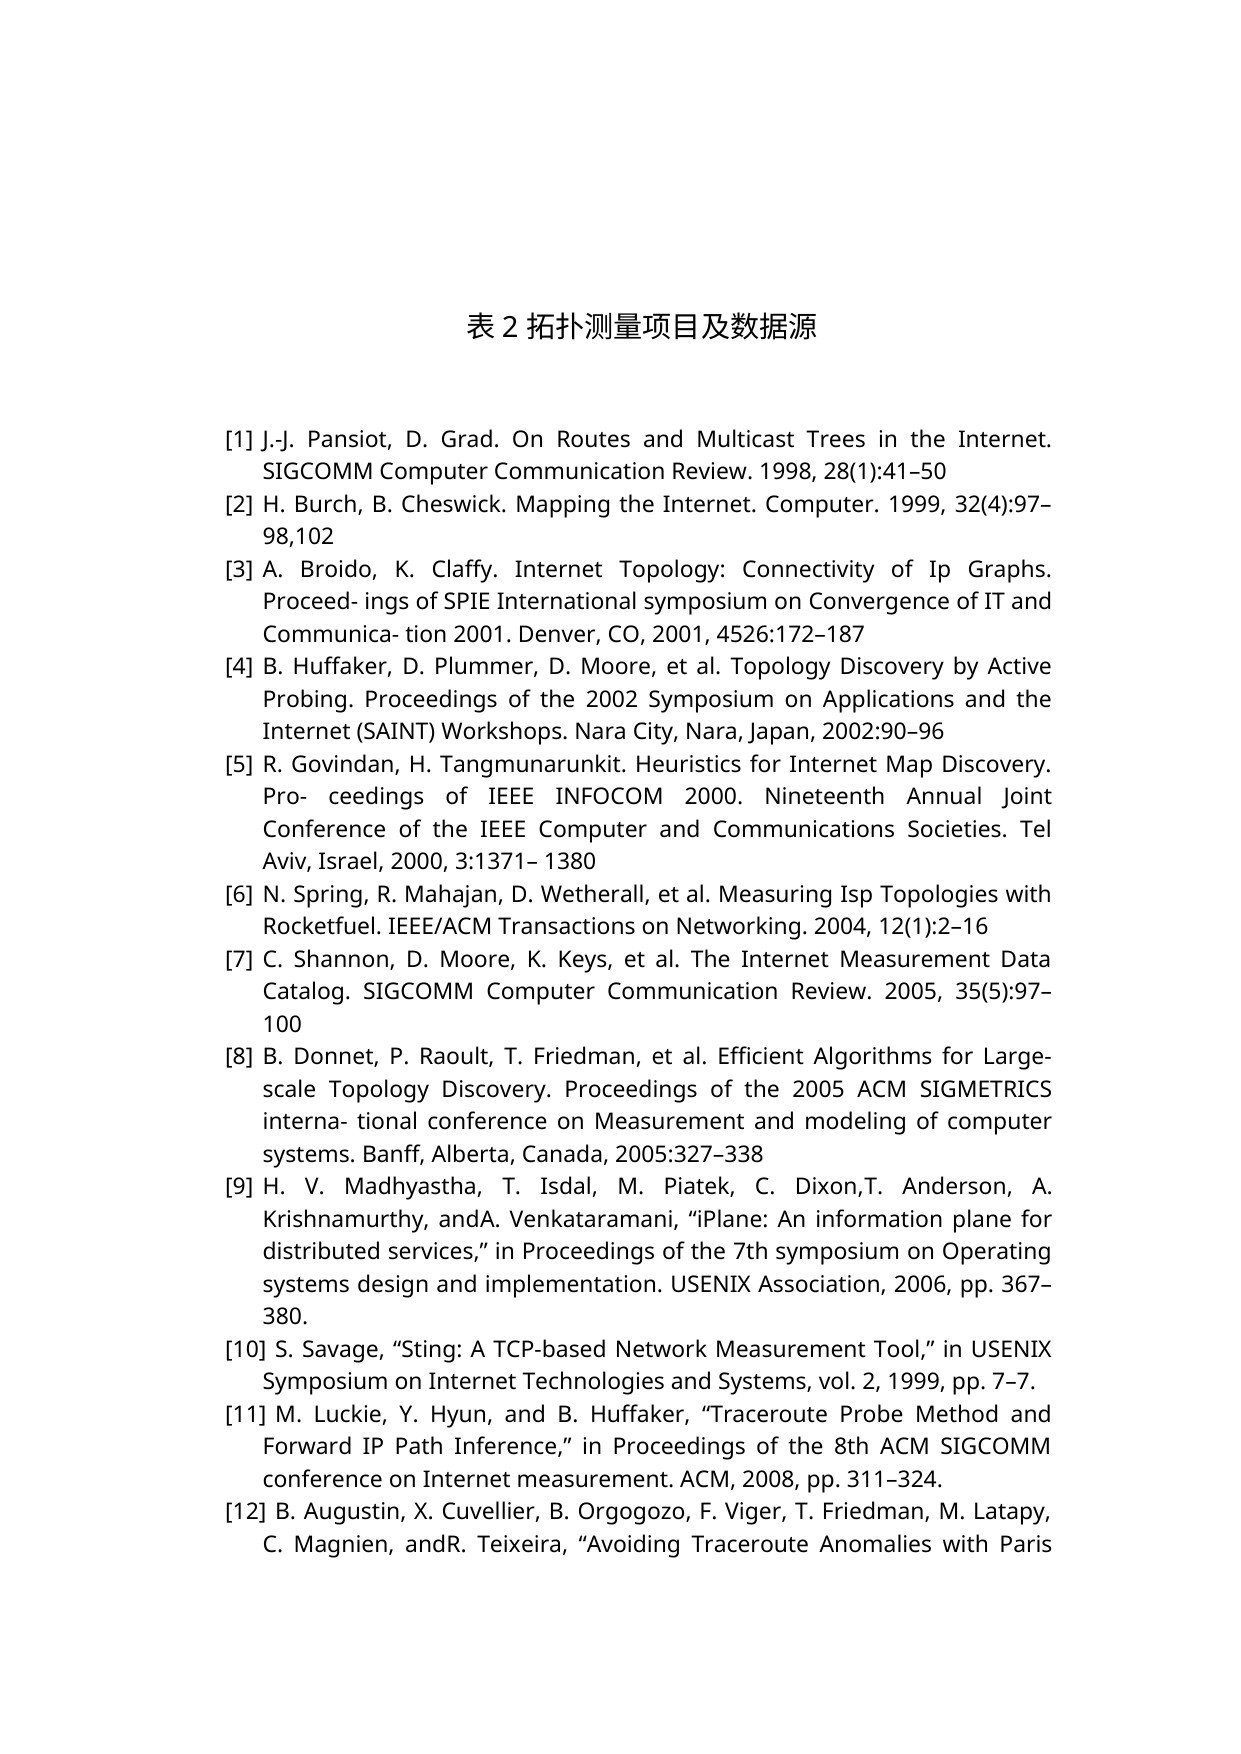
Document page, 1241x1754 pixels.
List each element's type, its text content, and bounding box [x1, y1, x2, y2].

list H. Burch, B. Cheswick. Mapping the Internet. Computer. 1999, 32(4):97– 98,102 [225, 487, 1053, 552]
list R. Govindan, H. Tangmunarunkit. Heuristics for Internet Map Discovery. Pro- ceedings of IEEE INFOCOM 2000. Nineteenth Annual Joint Conference of the IEEE Computer and Communications Societies. Tel Aviv, Israel, 2000, 3:1371– 1380 [225, 747, 1053, 877]
list C. Shannon, D. Moore, K. Keys, et al. The Internet Measurement Data Catalog. SIGCOMM Computer Communication Review. 2005, 35(5):97–100 [225, 942, 1053, 1039]
list N. Spring, R. Mahajan, D. Wetherall, et al. Measuring Isp Topologies with Rocketfuel. IEEE/ACM Transactions on Networking. 2004, 12(1):2–16 [225, 877, 1053, 942]
list H. V. Madhyastha, T. Isdal, M. Piatek, C. Dixon, T. Anderson, A. Krishnamurthy, and A. Venkataramani, “iPlane: An information plane for distributed services,” in Proceedings of the 7th symposium on Operating systems design and implementation. USENIX Association, 2006, pp. 367–380. [225, 1169, 1053, 1332]
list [225, 1494, 1053, 1559]
list B. Huffaker, D. Plummer, D. Moore, et al. Topology Discovery by Active Probing. Proceedings of the 2002 Symposium on Applications and the Internet (SAINT) Workshops. Nara City, Nara, Japan, 2002:90–96 [225, 649, 1053, 747]
list J.-J. Pansiot, D. Grad. On Routes and Multicast Trees in the Internet. SIGCOMM Computer Communication Review. 1998, 28(1):41–50 [225, 422, 1053, 487]
list M. Luckie, Y. Hyun, and B. Huffaker, “Traceroute Probe Method and Forward IP Path Inference,” in Proceedings of the 8th ACM SIGCOMM conference on Internet measurement. ACM, 2008, pp. 311–324. [225, 1397, 1053, 1494]
text 表2 拓扑测量项目及数据源 [187, 292, 1053, 357]
list B. Donnet, P. Raoult, T. Friedman, et al. Efficient Algorithms for Large-scale Topology Discovery. Proceedings of the 2005 ACM SIGMETRICS interna- tional conference on Measurement and modeling of computer systems. Banff, Alberta, Canada, 2005:327–338 [225, 1039, 1053, 1169]
list A. Broido, K. Claffy. Internet Topology: Connectivity of Ip Graphs. Proceed- ings of SPIE International symposium on Convergence of IT and Communica- tion 2001. Denver, CO, 2001, 4526:172–187 [225, 552, 1053, 649]
list S. Savage, “Sting: A TCP-based Network Measurement Tool,” in USENIX Symposium on Internet Technologies and Systems, vol. 2, 1999, pp. 7–7. [225, 1332, 1053, 1397]
